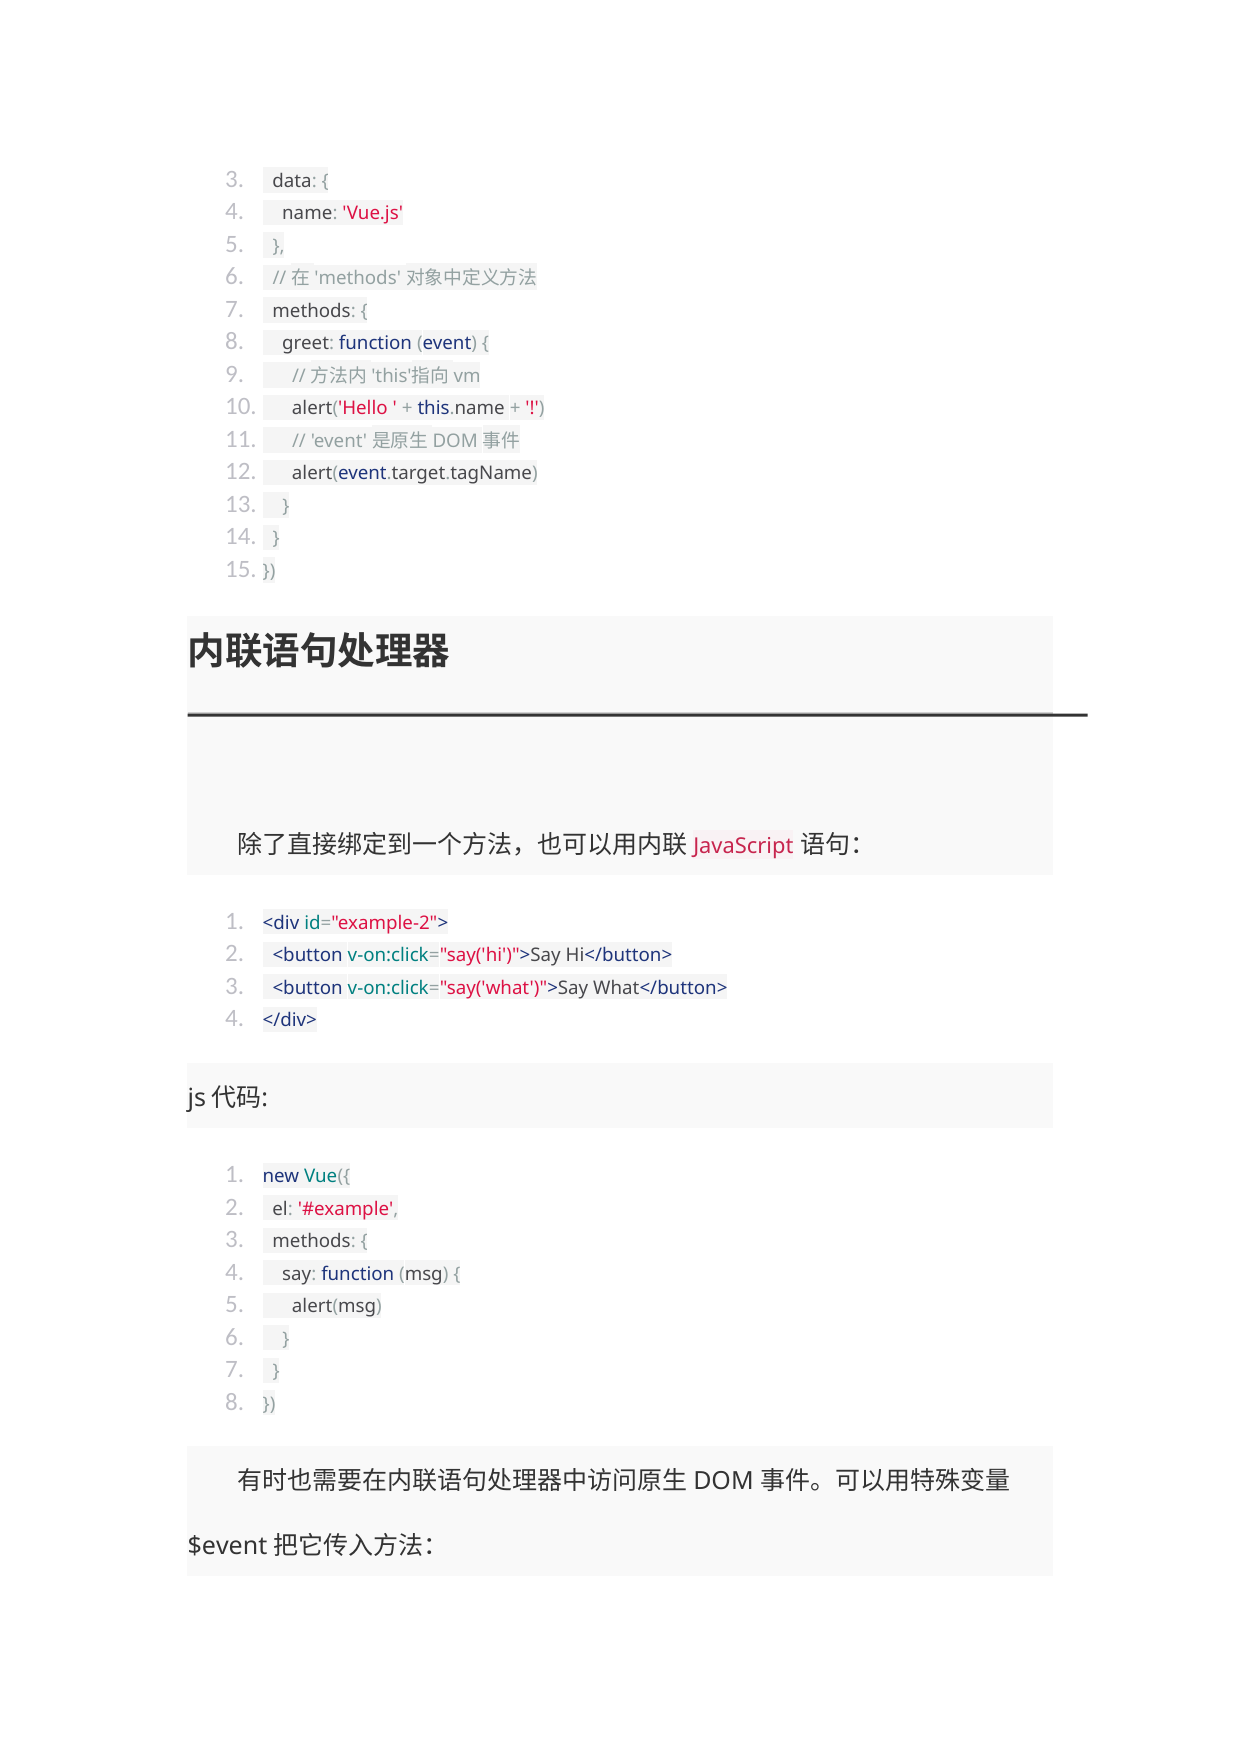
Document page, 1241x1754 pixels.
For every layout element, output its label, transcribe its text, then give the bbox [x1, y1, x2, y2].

list alert(event.target.tagName) [225, 454, 1053, 487]
list methods: { [225, 292, 1053, 324]
text js代码: [187, 1063, 1053, 1128]
list }) [225, 1385, 1053, 1417]
list say: function (msg) { [225, 1255, 1053, 1287]
list // 在 'methods' 对象中定义方法 [225, 259, 1053, 292]
list </div> [225, 1001, 1053, 1034]
list alert(msg) [225, 1287, 1053, 1320]
list } [225, 519, 1053, 552]
list greet: function (event) { [225, 324, 1053, 357]
list el: '#example', [225, 1190, 1053, 1222]
list // 方法内 'this'指向 vm [225, 357, 1053, 389]
list <div id="example-2"> [225, 904, 1053, 936]
list }) [225, 552, 1053, 584]
list new Vue({ [225, 1157, 1053, 1190]
list } [225, 487, 1053, 519]
text 除了直接绑定到一个方法，也可以用内联 JavaScript 语句： [187, 810, 1053, 875]
list data: { [225, 162, 1053, 194]
subtitle 内联语句处理器 [187, 616, 1053, 681]
list }, [225, 227, 1053, 259]
list <button v-on:click="say('what')">Say What</button> [225, 969, 1053, 1001]
list // 'event' 是原生 DOM 事件 [225, 422, 1053, 454]
list alert('Hello ' + this.name + '!') [225, 389, 1053, 422]
list } [225, 1352, 1053, 1385]
list } [225, 1320, 1053, 1352]
list <button v-on:click="say('hi')">Say Hi</button> [225, 936, 1053, 969]
text 有时也需要在内联语句处理器中访问原生 DOM 事件。可以用特殊变量 $event 把它传入方法： [187, 1446, 1053, 1576]
list name: 'Vue.js' [225, 194, 1053, 227]
list methods: { [225, 1222, 1053, 1255]
